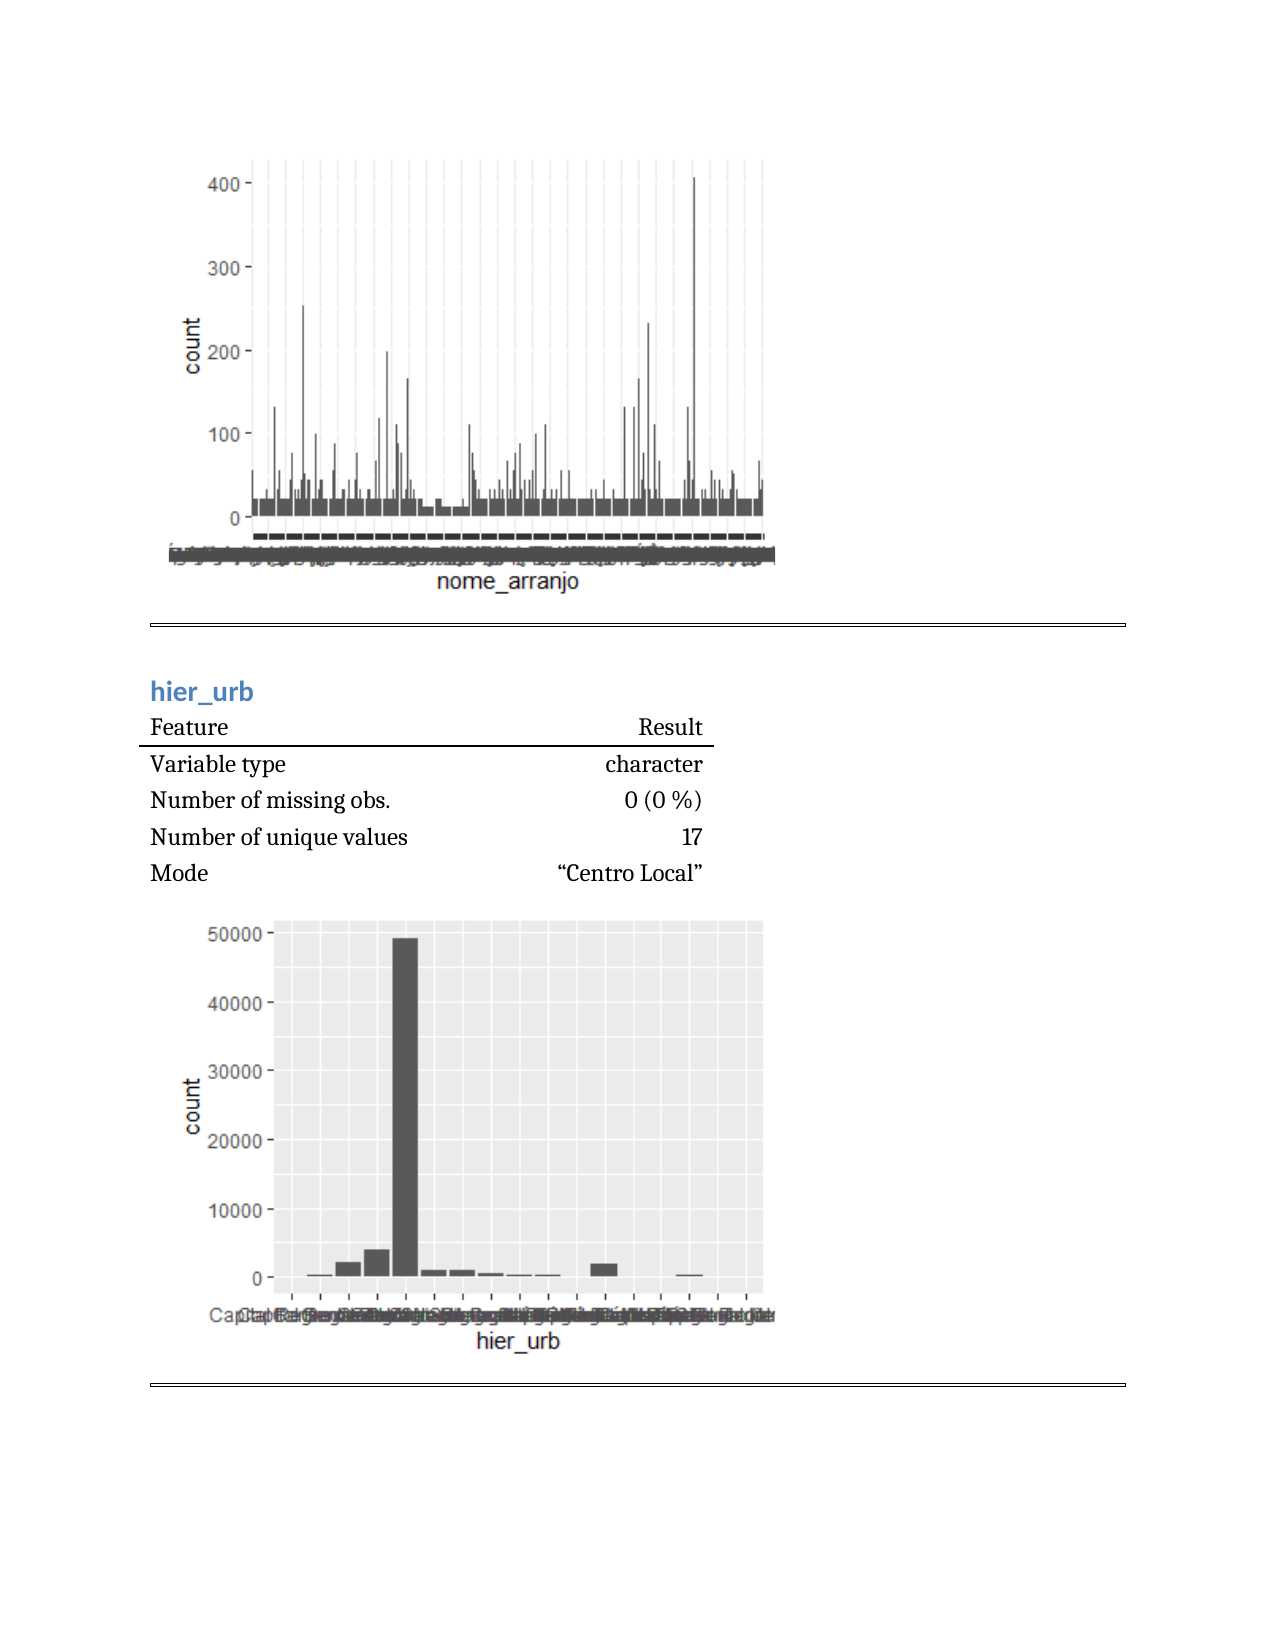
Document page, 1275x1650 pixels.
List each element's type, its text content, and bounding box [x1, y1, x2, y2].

table_cell Mode [139, 855, 487, 891]
table_header Feature [139, 709, 487, 745]
table_cell Variable type [139, 747, 487, 783]
subtitle hier_urb [150, 673, 1125, 709]
table_cell Number of missing obs. [139, 783, 487, 819]
table_cell “Centro Local” [487, 855, 714, 891]
picture [168, 910, 776, 1365]
table_cell Number of unique values [139, 819, 487, 855]
table_header Result [487, 709, 714, 745]
table_cell 17 [487, 819, 714, 855]
table_cell 0 (0 %) [487, 783, 714, 819]
picture [168, 150, 776, 605]
table_cell character [487, 747, 714, 783]
